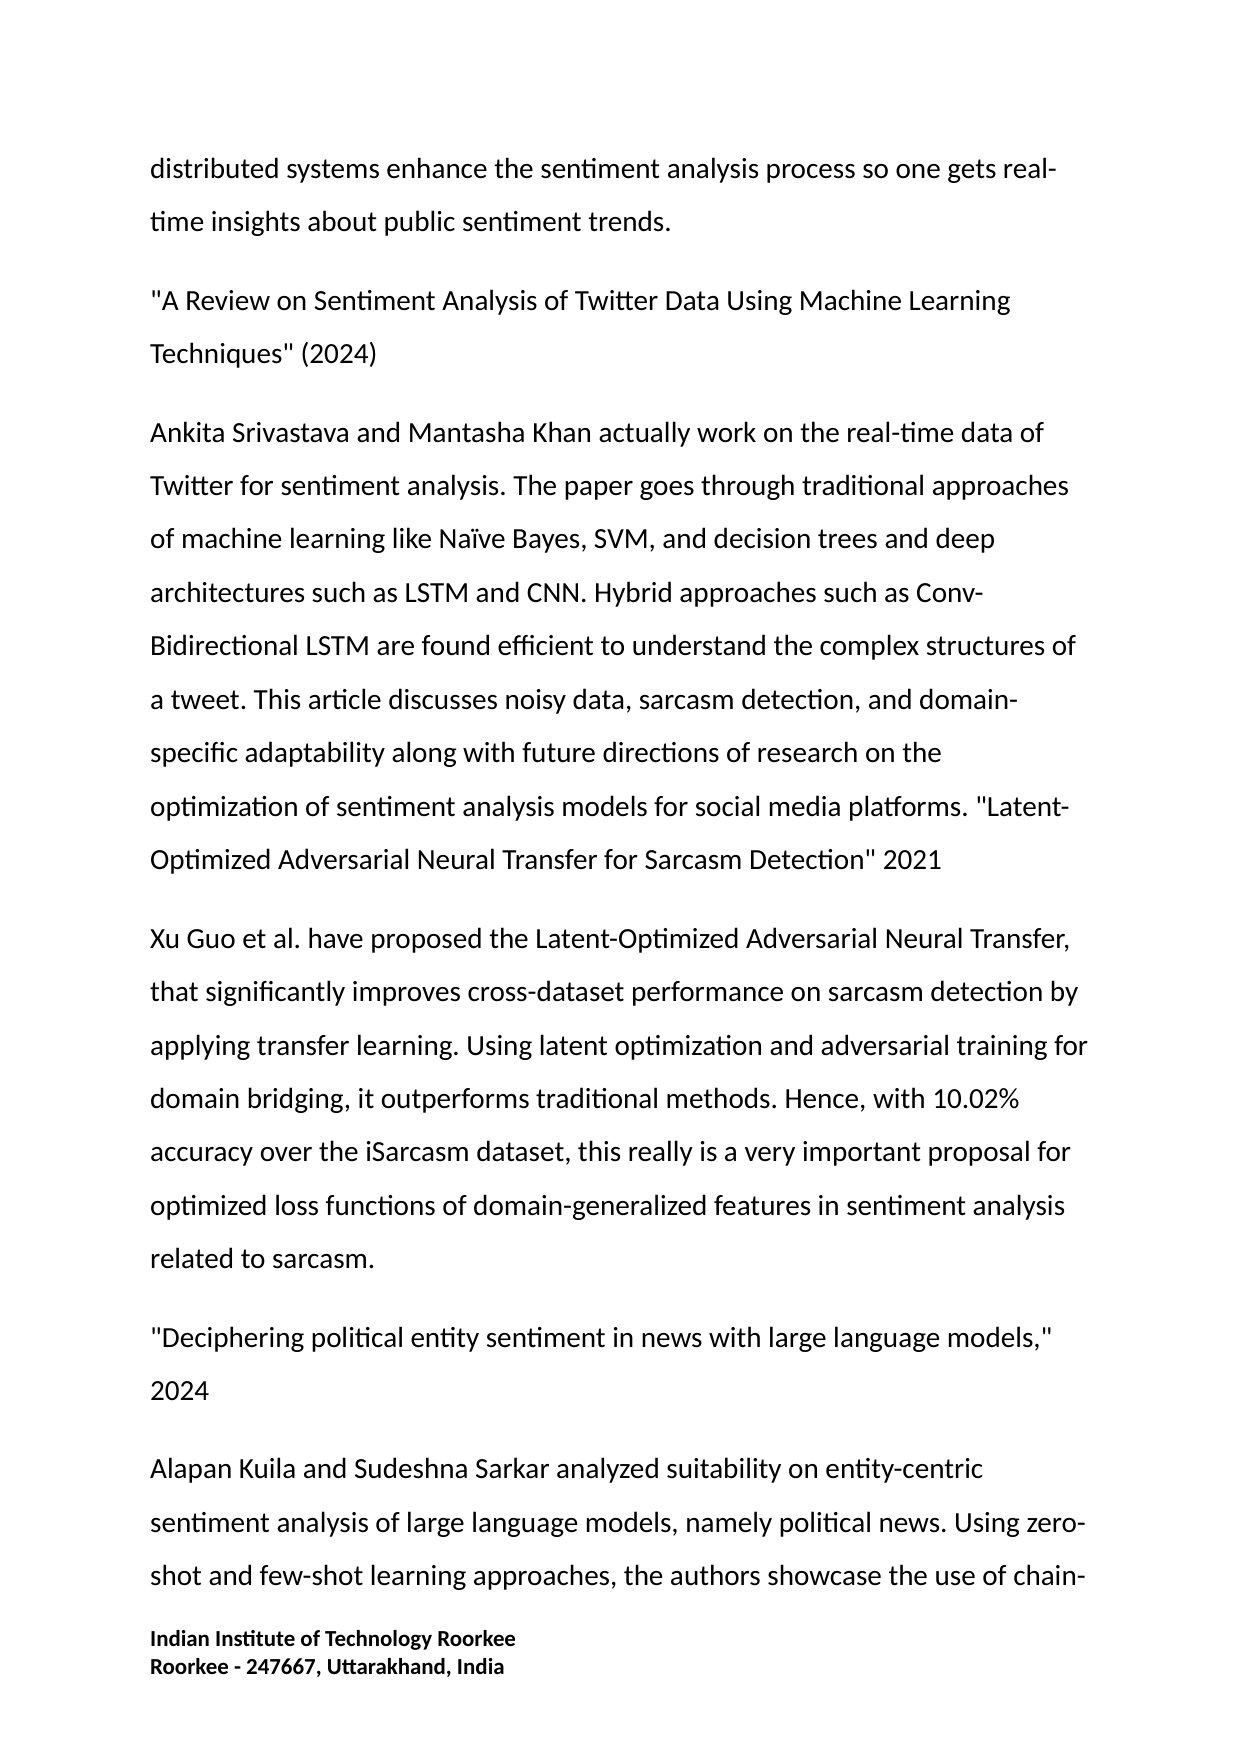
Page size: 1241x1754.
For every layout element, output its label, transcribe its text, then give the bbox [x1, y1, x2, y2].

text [150, 150, 1090, 239]
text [150, 1451, 1090, 1593]
text Xu Guo et al. have proposed the Latent-Optimized Adversarial Neural Transfer, that significantly improves cross-dataset performance on sarcasm detection by applying transfer learning. Using latent optimization and adversarial training for domain bridging, it outperforms traditional methods. Hence, with 10.02% accuracy over the iSarcasm dataset, this really is a very important proposal for optimized loss functions of domain-generalized features in sentiment analysis related to sarcasm. [150, 920, 1090, 1276]
text "A Review on Sentiment Analysis of Twitter Data Using Machine Learning Techniques" (2024) [150, 282, 1090, 371]
text Ankita Srivastava and Mantasha Khan actually work on the real-time data of Twitter for sentiment analysis. The paper goes through traditional approaches of machine learning like Naïve Bayes, SVM, and decision trees and deep architectures such as LSTM and CNN. Hybrid approaches such as Conv-Bidirectional LSTM are found efficient to understand the complex structures of a tweet. This article discusses noisy data, sarcasm detection, and domain-specific adaptability along with future directions of research on the optimization of sentiment analysis models for social media platforms. "Latent-Optimized Adversarial Neural Transfer for Sarcasm Detection" 2021 [150, 414, 1090, 877]
text "Deciphering political entity sentiment in news with large language models," 2024 [150, 1319, 1090, 1408]
